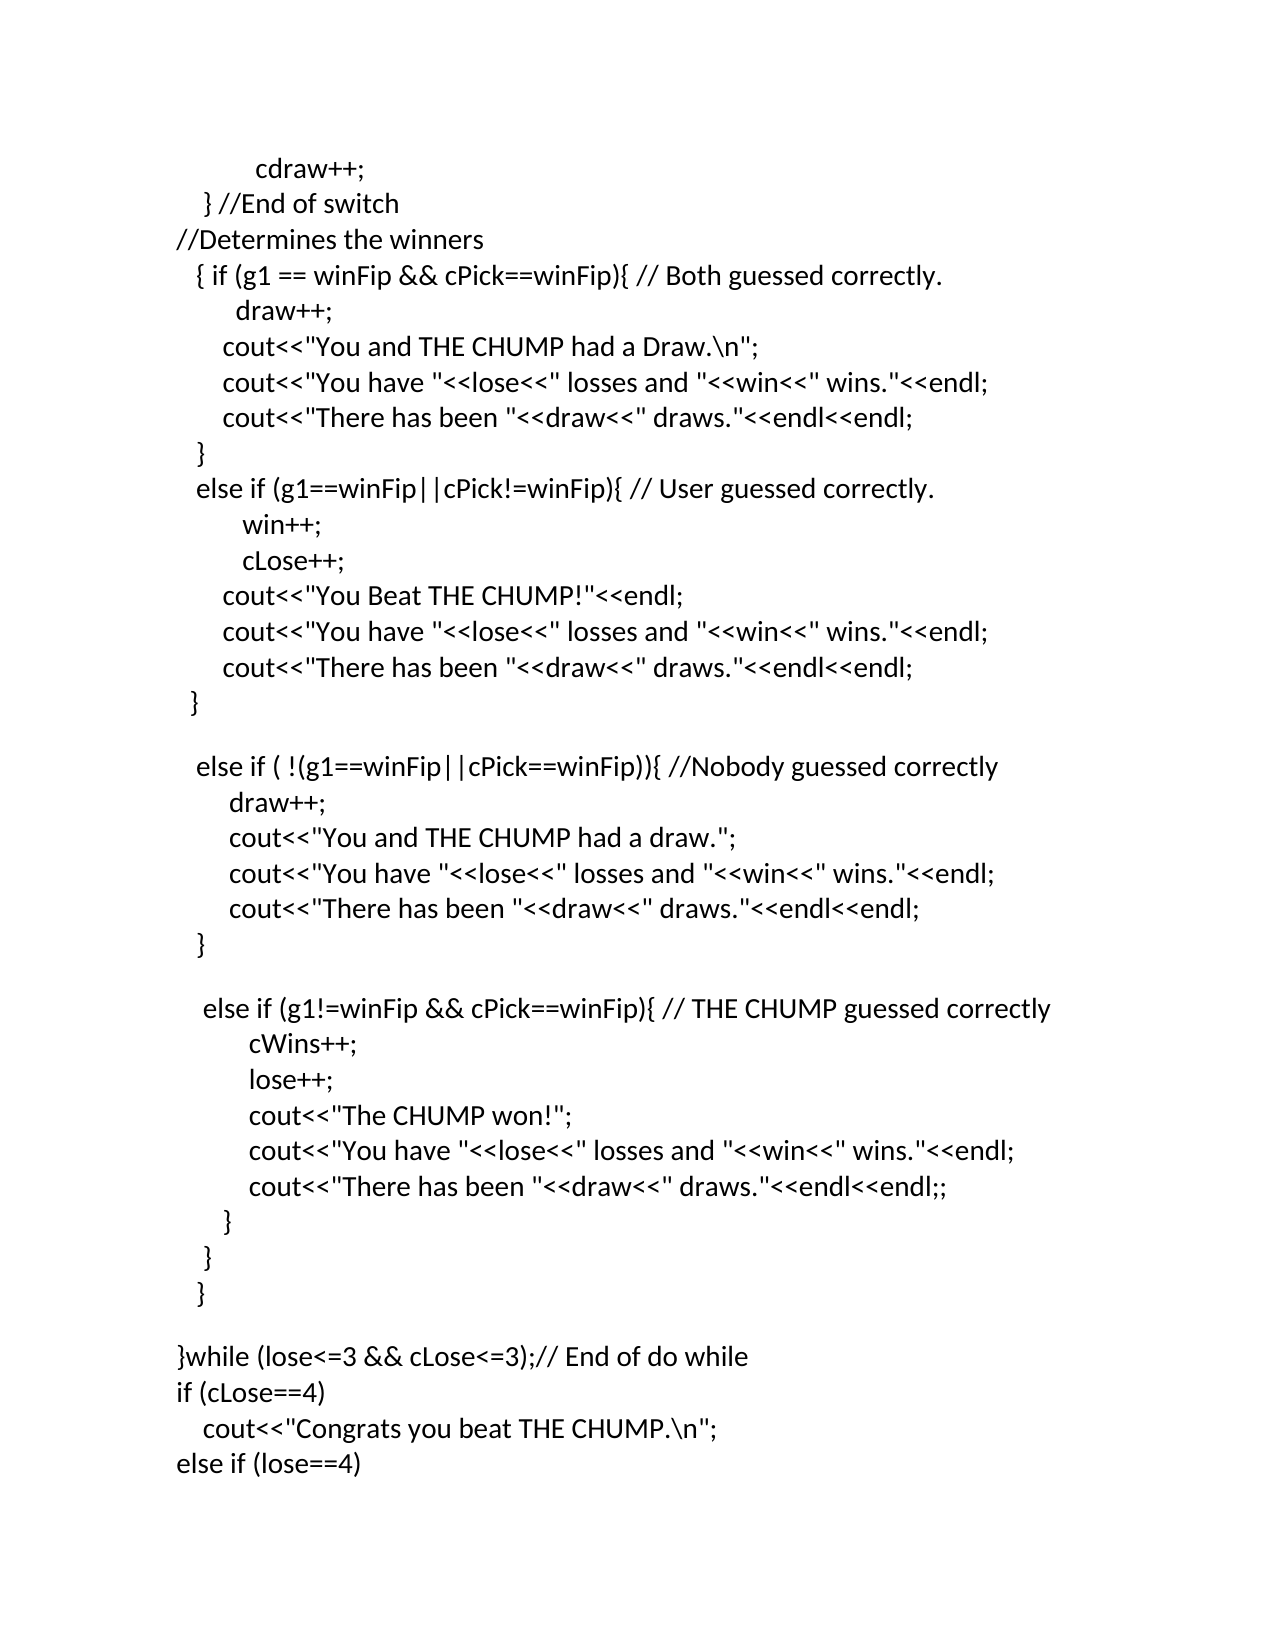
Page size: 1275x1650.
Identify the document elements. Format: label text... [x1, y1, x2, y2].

text cout<<"There has been "<<draw<<" draws."<<endl<<endl;; [150, 1168, 1125, 1203]
text cLose++; [150, 542, 1125, 577]
text } //End of switch [150, 186, 1125, 221]
text else if (g1!=winFip && cPick==winFip){ // THE CHUMP guessed correctly [150, 990, 1125, 1025]
text cout<<"There has been "<<draw<<" draws."<<endl<<endl; [150, 399, 1125, 435]
text cout<<"You have "<<lose<<" losses and "<<win<<" wins."<<endl; [150, 1132, 1125, 1168]
text } [150, 1239, 1125, 1275]
text } [150, 1275, 1125, 1310]
text draw++; [150, 784, 1125, 819]
text cWins++; [150, 1025, 1125, 1061]
text if (cLose==4) [150, 1374, 1125, 1410]
text cout<<"You and THE CHUMP had a draw."; [150, 819, 1125, 855]
text cout<<"You have "<<lose<<" losses and "<<win<<" wins."<<endl; [150, 855, 1125, 891]
text } [150, 1203, 1125, 1239]
text cout<<"You have "<<lose<<" losses and "<<win<<" wins."<<endl; [150, 613, 1125, 649]
text cout<<"You and THE CHUMP had a Draw.\n"; [150, 328, 1125, 364]
text } [150, 926, 1125, 962]
text else if ( !(g1==winFip||cPick==winFip)){ //Nobody guessed correctly [150, 748, 1125, 784]
text lose++; [150, 1061, 1125, 1097]
text else if (lose==4) [150, 1445, 1125, 1481]
text cout<<"There has been "<<draw<<" draws."<<endl<<endl; [150, 649, 1125, 684]
text cout<<"There has been "<<draw<<" draws."<<endl<<endl; [150, 891, 1125, 926]
text cout<<"You Beat THE CHUMP!"<<endl; [150, 577, 1125, 613]
text //Determines the winners [150, 221, 1125, 257]
text } [150, 684, 1125, 720]
text cdraw++; [150, 150, 1125, 186]
text { if (g1 == winFip && cPick==winFip){ // Both guessed correctly. [150, 257, 1125, 292]
text cout<<"Congrats you beat THE CHUMP.\n"; [150, 1410, 1125, 1445]
text win++; [150, 506, 1125, 542]
text draw++; [150, 292, 1125, 328]
text cout<<"The CHUMP won!"; [150, 1097, 1125, 1132]
text } [150, 435, 1125, 471]
text cout<<"You have "<<lose<<" losses and "<<win<<" wins."<<endl; [150, 364, 1125, 399]
text else if (g1==winFip||cPick!=winFip){ // User guessed correctly. [150, 471, 1125, 506]
text }while (lose<=3 && cLose<=3);// End of do while [150, 1338, 1125, 1374]
